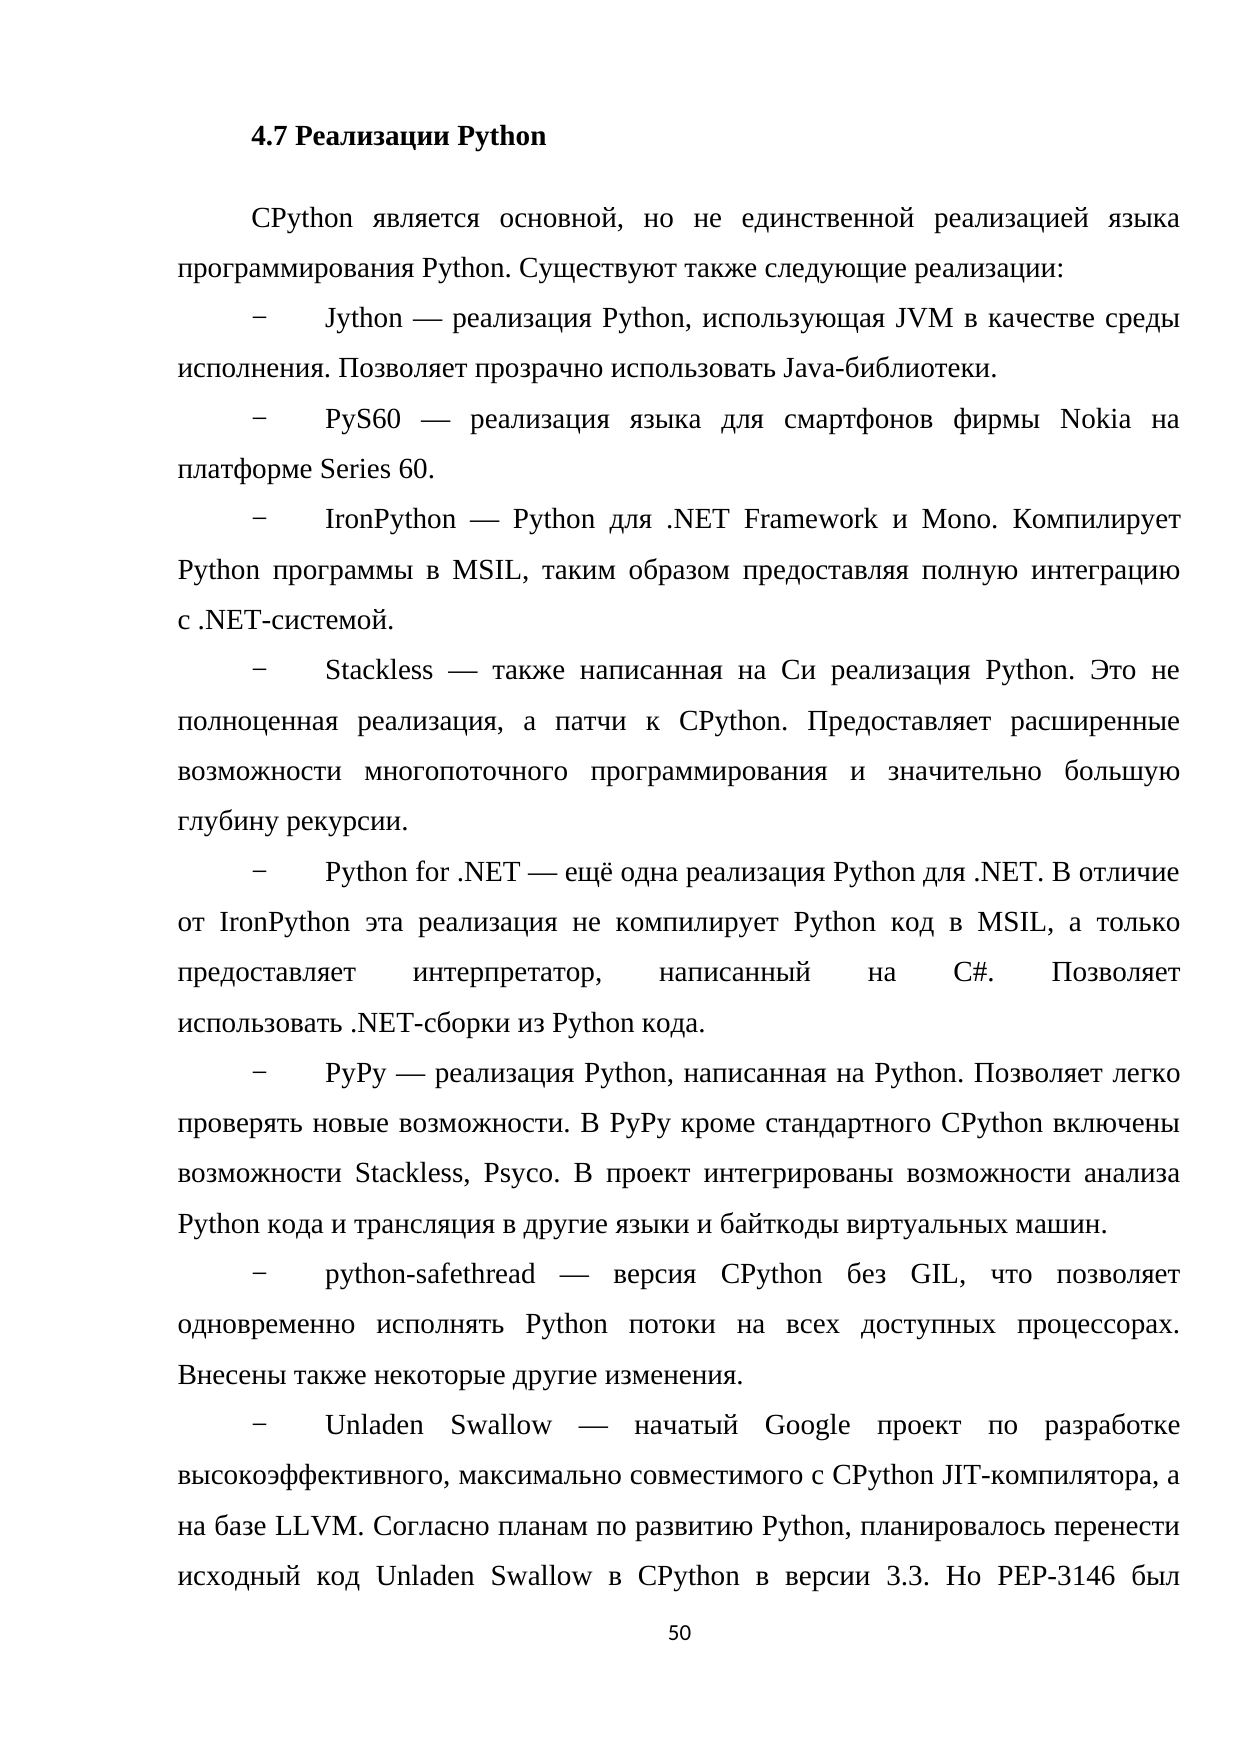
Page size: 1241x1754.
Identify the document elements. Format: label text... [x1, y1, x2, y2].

text − Python for .NET — ещё одна реализация Python для .NET. В отличие от IronPython эта реализация не компилирует Python код в MSIL, а только предоставляет интерпретатор, написанный на C#. Позволяет использовать .NET-сборки из Python кода. [177, 854, 1181, 1038]
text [177, 1407, 1181, 1592]
text 4.7 Реализации Python [177, 118, 1181, 152]
text − IronPython — Python для .NET Framework и Mono. Компилирует Python программы в MSIL, таким образом предоставляя полную интеграцию с .NET-системой. [177, 502, 1181, 636]
text − PyS60 — реализация языка для смартфонов фирмы Nokia на платформе Series 60. [177, 401, 1181, 485]
text − python-safethread — версия CPython без GIL, что позволяет одновременно исполнять Python потоки на всех доступных процессорах. Внесены также некоторые другие изменения. [177, 1256, 1181, 1390]
text CPython является основной, но не единственной реализацией языка программирования Python. Существуют также следующие реализации: [177, 200, 1181, 283]
text − Jython — реализация Python, использующая JVM в качестве среды исполнения. Позволяет прозрачно использовать Java-библиотеки. [177, 300, 1181, 384]
text − PyPy — реализация Python, написанная на Python. Позволяет легко проверять новые возможности. В PyPy кроме стандартного CPython включены возможности Stackless, Psyco. В проект интегрированы возможности анализа Python кода и трансляция в другие языки и байткоды виртуальных машин. [177, 1055, 1181, 1239]
text − Stackless — также написанная на Си реализация Python. Это не полноценная реализация, а патчи к CPython. Предоставляет расширенные возможности многопоточного программирования и значительно большую глубину рекурсии. [177, 652, 1181, 837]
